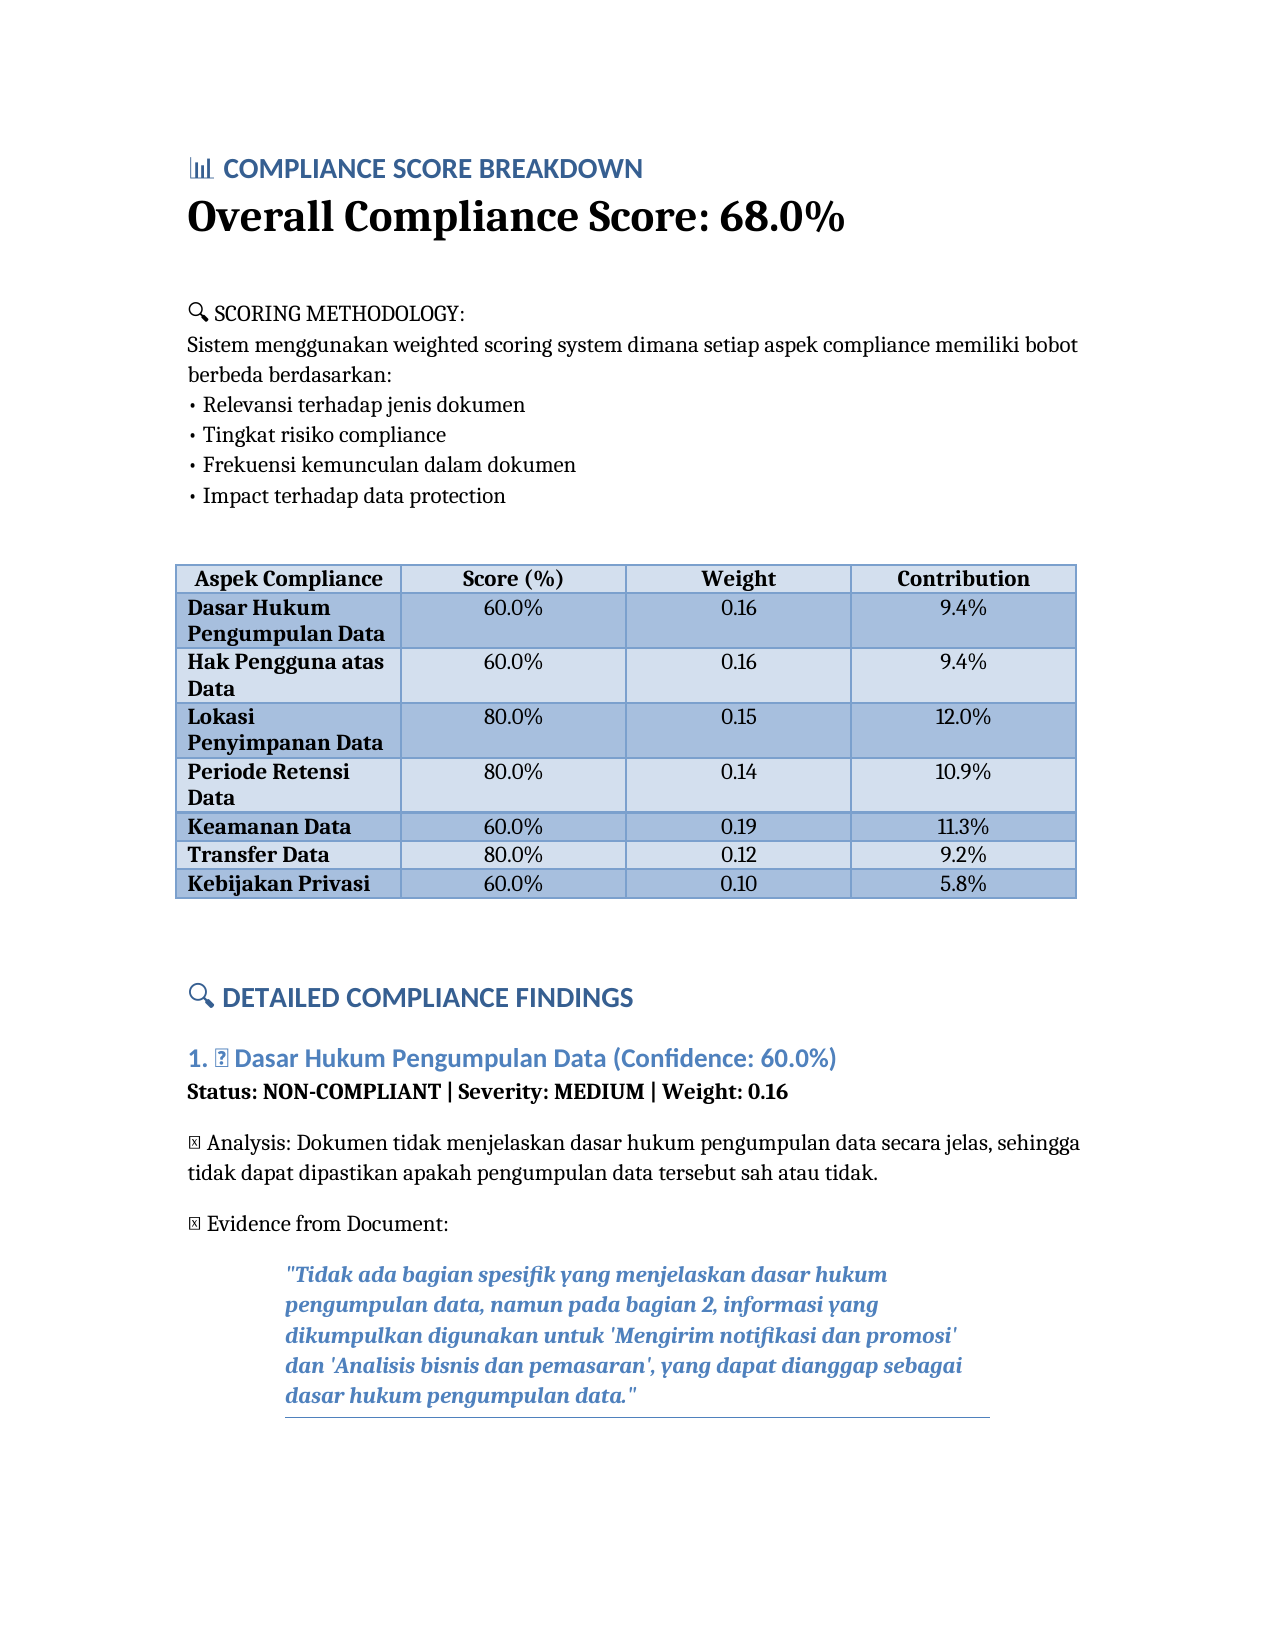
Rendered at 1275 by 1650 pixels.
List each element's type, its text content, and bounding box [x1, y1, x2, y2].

text Status: NON-COMPLIANT | Severity: MEDIUM | Weight: 0.16 [187, 1079, 1087, 1105]
table_cell 60.0% [402, 594, 625, 647]
table_cell 12.0% [852, 704, 1075, 757]
table_cell 0.14 [627, 759, 850, 811]
table_cell Hak Pengguna atas Data [177, 649, 400, 702]
table_cell 80.0% [402, 759, 625, 811]
text "Tidak ada bagian spesifik yang menjelaskan dasar hukum pengumpulan data, namun pada bagian 2, informasi yang dikumpulkan digunakan untuk 'Mengirim notifikasi dan promosi' dan 'Analisis bisnis dan pemasaran', yang dapat dianggap sebagai dasar hukum pengumpulan data." [285, 1262, 990, 1417]
subtitle 🔍 DETAILED COMPLIANCE FINDINGS [187, 979, 1087, 1014]
table_cell Keamanan Data [177, 814, 400, 840]
table_cell 9.4% [852, 594, 1075, 647]
table_header Contribution [852, 566, 1075, 592]
table_header Score (%) [402, 566, 625, 592]
table_header Aspek Compliance [177, 566, 400, 592]
table_cell 60.0% [402, 814, 625, 840]
table_header Weight [627, 566, 850, 592]
table_cell 0.15 [627, 704, 850, 757]
table_cell Transfer Data [177, 842, 400, 868]
table_cell 0.19 [627, 814, 850, 840]
table_cell 80.0% [402, 704, 625, 757]
table_cell 9.2% [852, 842, 1075, 868]
table_cell 11.3% [852, 814, 1075, 840]
table_cell 10.9% [852, 759, 1075, 811]
table_cell 60.0% [402, 870, 625, 897]
table_cell 0.12 [627, 842, 850, 868]
text 📝 Analysis: Dokumen tidak menjelaskan dasar hukum pengumpulan data secara jelas, sehingga tidak dapat dipastikan apakah pengumpulan data tersebut sah atau tidak. [187, 1130, 1087, 1186]
table_cell Lokasi Penyimpanan Data [177, 704, 400, 757]
text 📄 Evidence from Document: [187, 1211, 1087, 1237]
table_cell 5.8% [852, 870, 1075, 897]
table_cell 0.10 [627, 870, 850, 897]
subtitle 1. ❌ Dasar Hukum Pengumpulan Data (Confidence: 60.0%) [187, 1041, 1087, 1074]
text 🔍 SCORING METHODOLOGY: Sistem menggunakan weighted scoring system dimana setiap aspek compliance memiliki bobot berbeda berdasarkan: • Relevansi terhadap jenis dokumen • Tingkat risiko compliance • Frekuensi kemunculan dalam dokumen • Impact terhadap data protection [187, 271, 1087, 539]
table_cell 0.16 [627, 594, 850, 647]
table_cell 80.0% [402, 842, 625, 868]
text Overall Compliance Score: 68.0% [187, 191, 1087, 242]
table_cell 0.16 [627, 649, 850, 702]
table_cell 9.4% [852, 649, 1075, 702]
subtitle 📊 COMPLIANCE SCORE BREAKDOWN [187, 150, 1087, 186]
table_cell Dasar Hukum Pengumpulan Data [177, 594, 400, 647]
table_cell Periode Retensi Data [177, 759, 400, 811]
table_cell Kebijakan Privasi [177, 870, 400, 897]
table_cell 60.0% [402, 649, 625, 702]
